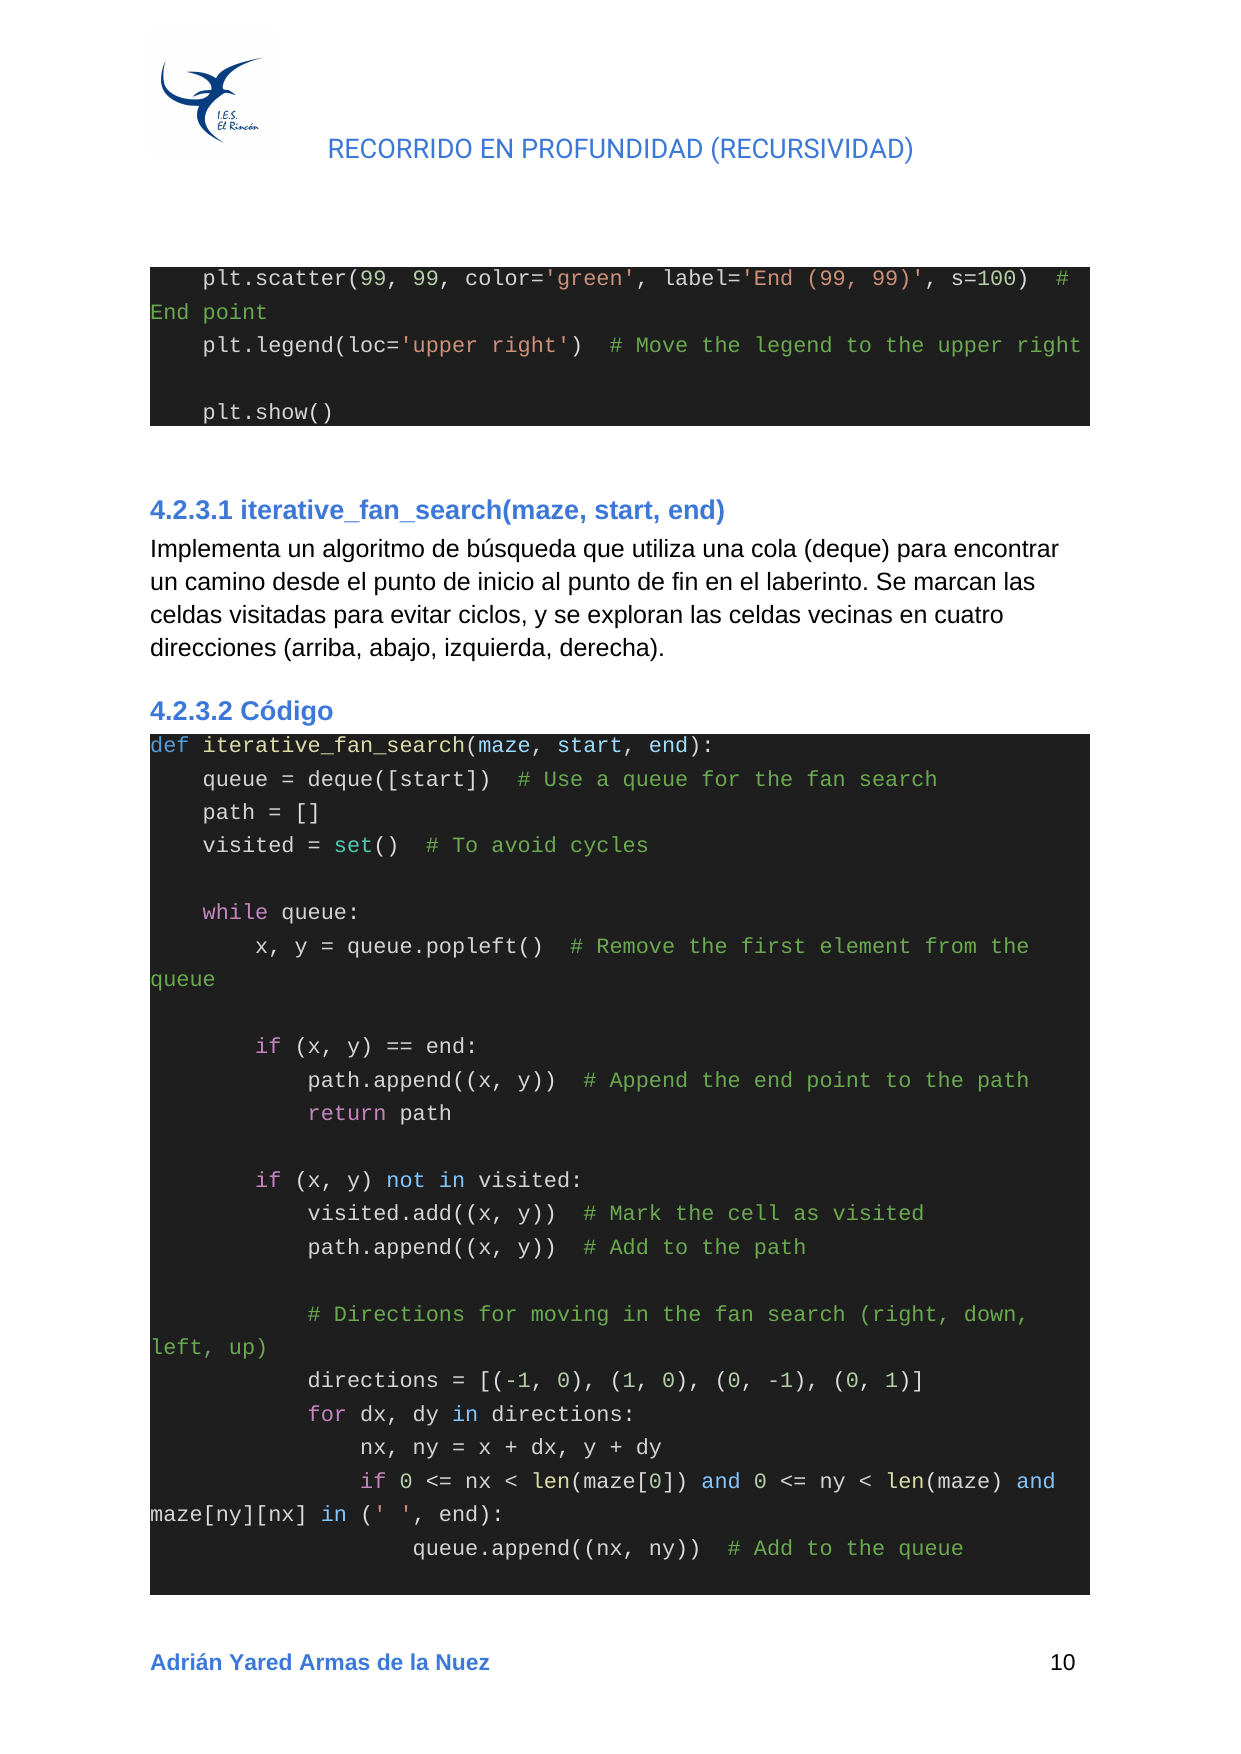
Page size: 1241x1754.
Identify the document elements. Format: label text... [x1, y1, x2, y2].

text if (x, y) not in visited: [150, 1169, 1090, 1194]
text x, y = queue.popleft() # Remove the first element from the queue [150, 935, 1090, 993]
text plt.legend(loc='upper right') # Move the legend to the upper right [150, 334, 1090, 359]
text queue.append((nx, ny)) # Add to the queue [150, 1537, 1090, 1562]
text path.append((x, y)) # Add to the path [150, 1236, 1090, 1261]
text return path [150, 1102, 1090, 1127]
text def iterative_fan_search(maze, start, end): [150, 734, 1090, 759]
text if 0 <= nx < len(maze[0]) and 0 <= ny < len(maze) and maze[ny][nx] in (' ', end): [150, 1470, 1090, 1528]
text for dx, dy in directions: [150, 1403, 1090, 1428]
text if (x, y) == end: [150, 1035, 1090, 1060]
text path.append((x, y)) # Append the end point to the path [150, 1069, 1090, 1093]
text Implementa un algoritmo de búsqueda que utiliza una cola (deque) para encontrar un camino desde el punto de inicio al punto de fin en el laberinto. Se marcan las celdas visitadas para evitar ciclos, y se exploran las celdas vecinas en cuatro direcciones (arriba, abajo, izquierda, derecha). [150, 533, 1090, 661]
text visited = set() # To avoid cycles [150, 835, 1090, 859]
text queue = deque([start]) # Use a queue for the fan search [150, 768, 1090, 793]
text plt.show() [150, 401, 1090, 426]
text while queue: [150, 902, 1090, 926]
subtitle 4.2.3.1 iterative_fan_search(maze, start, end) [150, 494, 1090, 525]
text # Directions for moving in the fan search (right, down, left, up) [150, 1303, 1090, 1361]
text visited.add((x, y)) # Mark the cell as visited [150, 1202, 1090, 1227]
text plt.scatter(99, 99, color='green', label='End (99, 99)', s=100) # End point [150, 267, 1090, 326]
text path = [] [150, 801, 1090, 826]
subtitle 4.2.3.2 Código [150, 695, 1090, 726]
text nx, ny = x + dx, y + dy [150, 1437, 1090, 1461]
text directions = [(-1, 0), (1, 0), (0, -1), (0, 1)] [150, 1370, 1090, 1394]
picture [150, 29, 279, 159]
